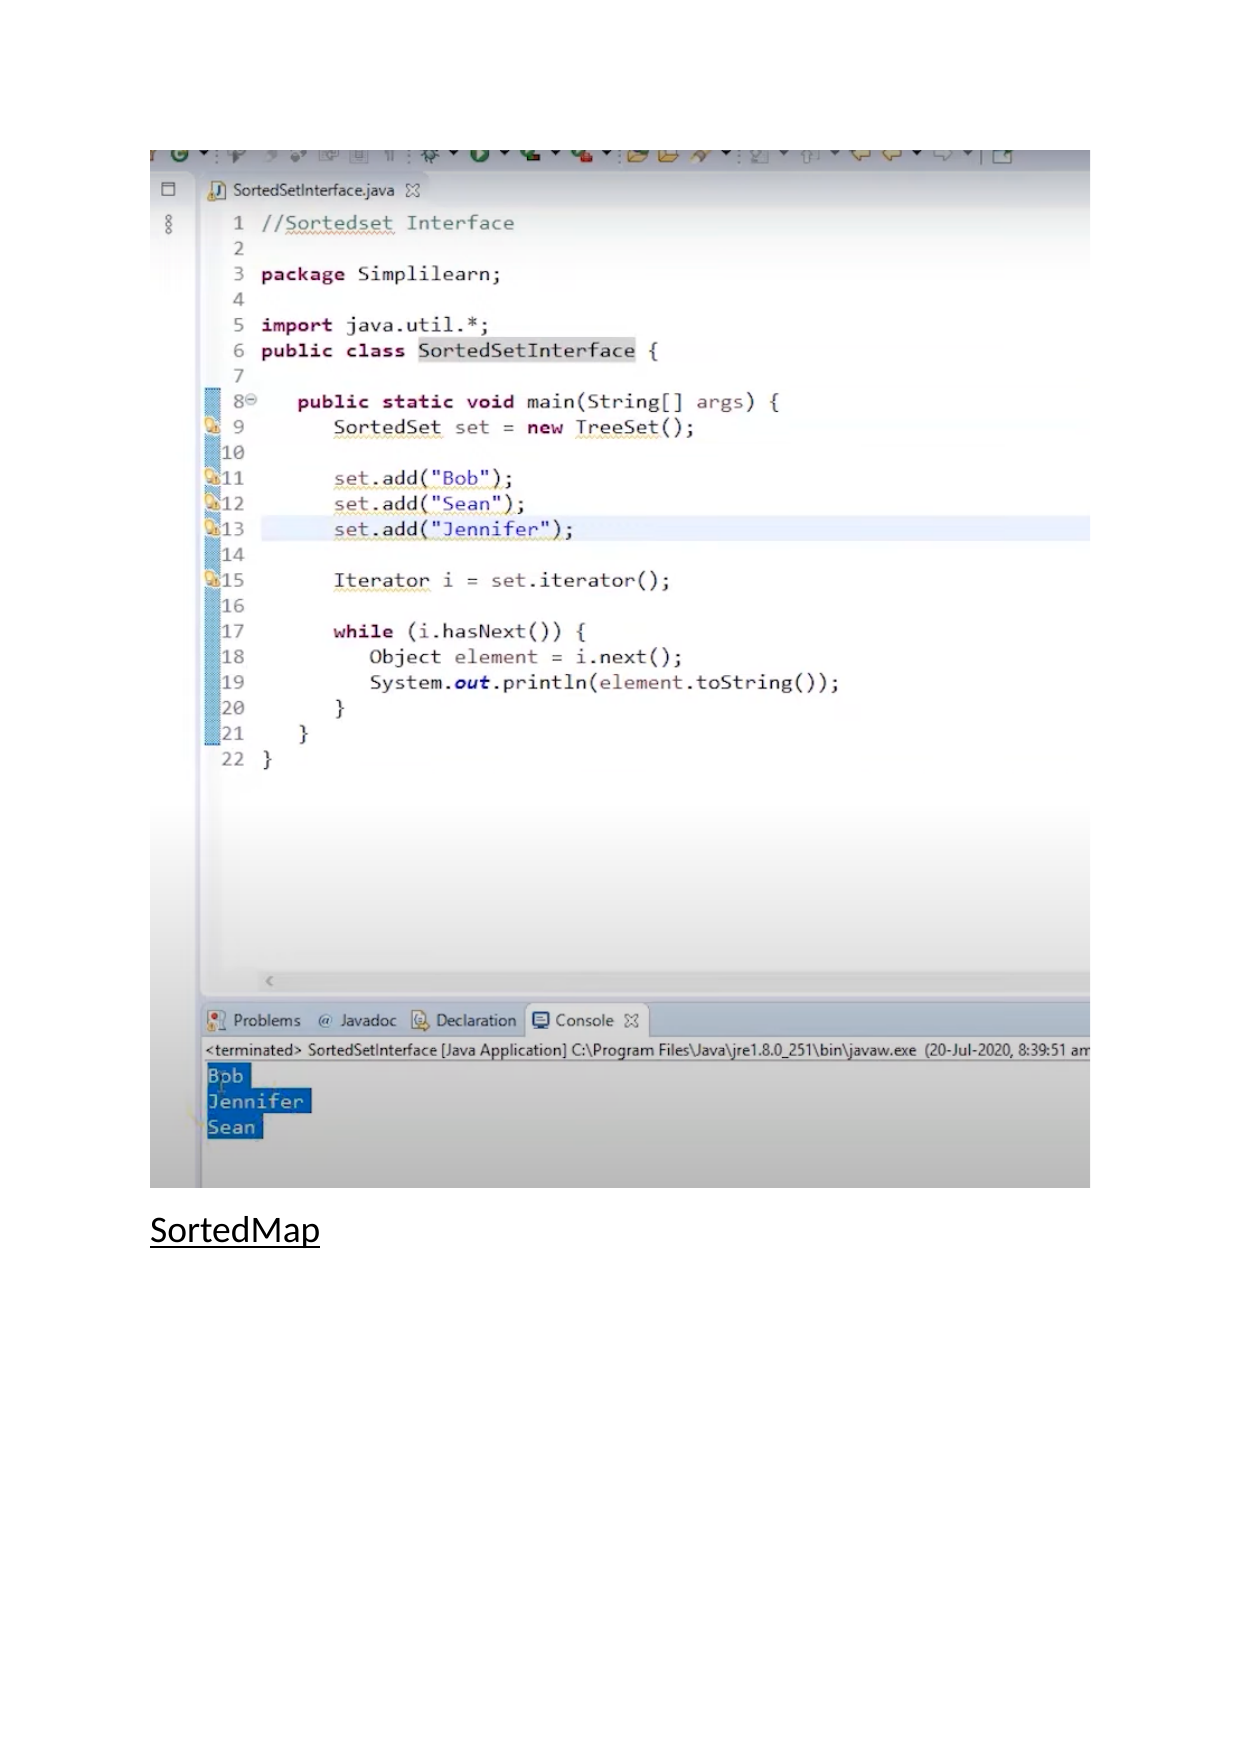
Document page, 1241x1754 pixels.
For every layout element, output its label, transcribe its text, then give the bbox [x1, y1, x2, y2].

picture [150, 150, 1091, 1188]
text SortedMap [150, 1206, 1090, 1252]
